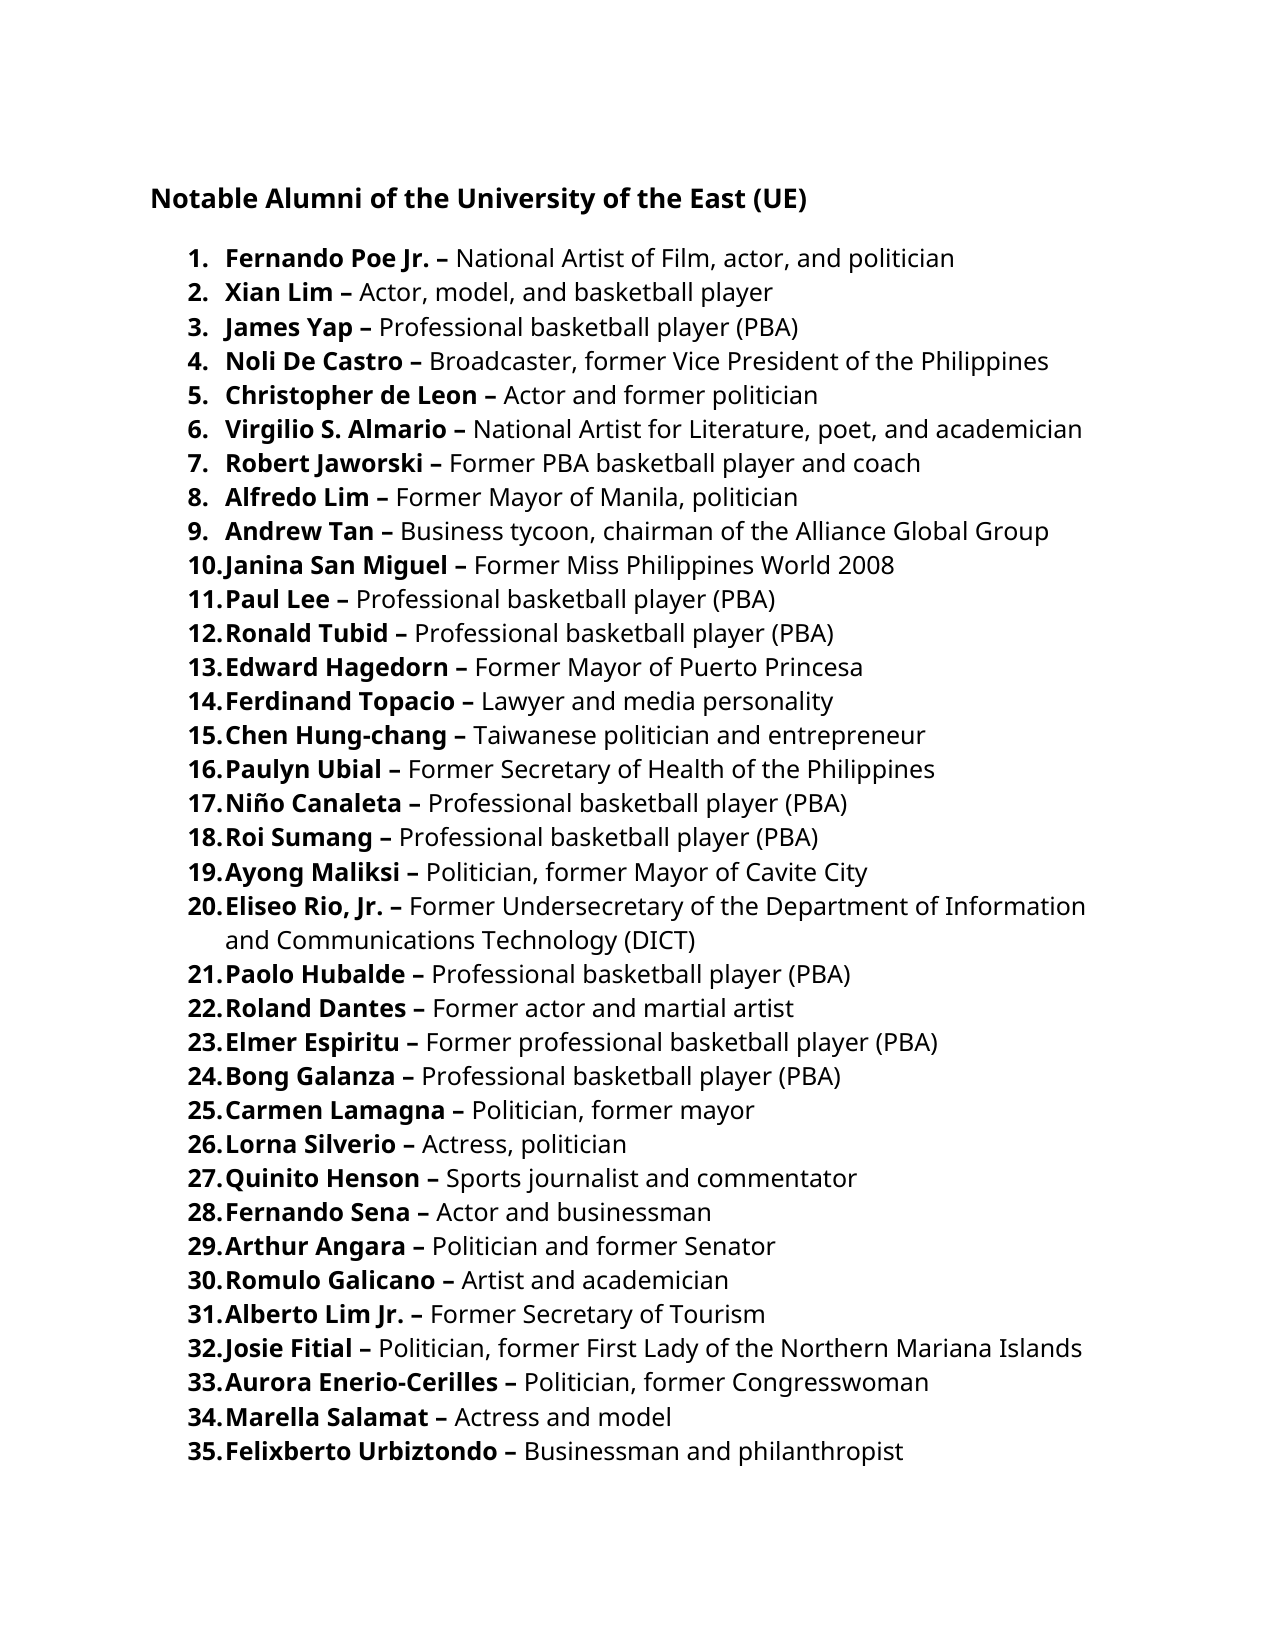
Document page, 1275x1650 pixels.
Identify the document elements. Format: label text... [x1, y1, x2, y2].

list Noli De Castro – Broadcaster, former Vice President of the Philippines [187, 343, 1125, 377]
list Eliseo Rio, Jr. – Former Undersecretary of the Department of Information and Communications Technology (DICT) [187, 888, 1125, 956]
list Felixberto Urbiztondo – Businessman and philanthropist [187, 1433, 1125, 1467]
list Fernando Sena – Actor and businessman [187, 1195, 1125, 1229]
list Arthur Angara – Politician and former Senator [187, 1229, 1125, 1263]
list Bong Galanza – Professional basketball player (PBA) [187, 1058, 1125, 1093]
list Christopher de Leon – Actor and former politician [187, 377, 1125, 411]
list Ronald Tubid – Professional basketball player (PBA) [187, 616, 1125, 650]
list James Yap – Professional basketball player (PBA) [187, 309, 1125, 343]
list Roland Dantes – Former actor and martial artist [187, 990, 1125, 1024]
list Aurora Enerio-Cerilles – Politician, former Congresswoman [187, 1365, 1125, 1399]
list Romulo Galicano – Artist and academician [187, 1263, 1125, 1297]
list Paulyn Ubial – Former Secretary of Health of the Philippines [187, 752, 1125, 786]
list Paul Lee – Professional basketball player (PBA) [187, 582, 1125, 616]
list Carmen Lamagna – Politician, former mayor [187, 1093, 1125, 1127]
list Paolo Hubalde – Professional basketball player (PBA) [187, 956, 1125, 990]
subtitle Notable Alumni of the University of the East (UE) [150, 179, 1125, 216]
list Josie Fitial – Politician, former First Lady of the Northern Mariana Islands [187, 1331, 1125, 1365]
list Alfredo Lim – Former Mayor of Manila, politician [187, 479, 1125, 513]
list Virgilio S. Almario – National Artist for Literature, poet, and academician [187, 411, 1125, 445]
list Quinito Henson – Sports journalist and commentator [187, 1161, 1125, 1195]
list Lorna Silverio – Actress, politician [187, 1127, 1125, 1161]
list Alberto Lim Jr. – Former Secretary of Tourism [187, 1297, 1125, 1331]
list Robert Jaworski – Former PBA basketball player and coach [187, 445, 1125, 479]
list Xian Lim – Actor, model, and basketball player [187, 275, 1125, 309]
list Ayong Maliksi – Politician, former Mayor of Cavite City [187, 854, 1125, 888]
list Andrew Tan – Business tycoon, chairman of the Alliance Global Group [187, 513, 1125, 548]
list Roi Sumang – Professional basketball player (PBA) [187, 820, 1125, 854]
list Marella Salamat – Actress and model [187, 1399, 1125, 1433]
list Niño Canaleta – Professional basketball player (PBA) [187, 786, 1125, 820]
list Chen Hung-chang – Taiwanese politician and entrepreneur [187, 718, 1125, 752]
list Edward Hagedorn – Former Mayor of Puerto Princesa [187, 650, 1125, 684]
list Fernando Poe Jr. – National Artist of Film, actor, and politician [187, 241, 1125, 275]
list Janina San Miguel – Former Miss Philippines World 2008 [187, 548, 1125, 582]
list Elmer Espiritu – Former professional basketball player (PBA) [187, 1024, 1125, 1058]
list Ferdinand Topacio – Lawyer and media personality [187, 684, 1125, 718]
